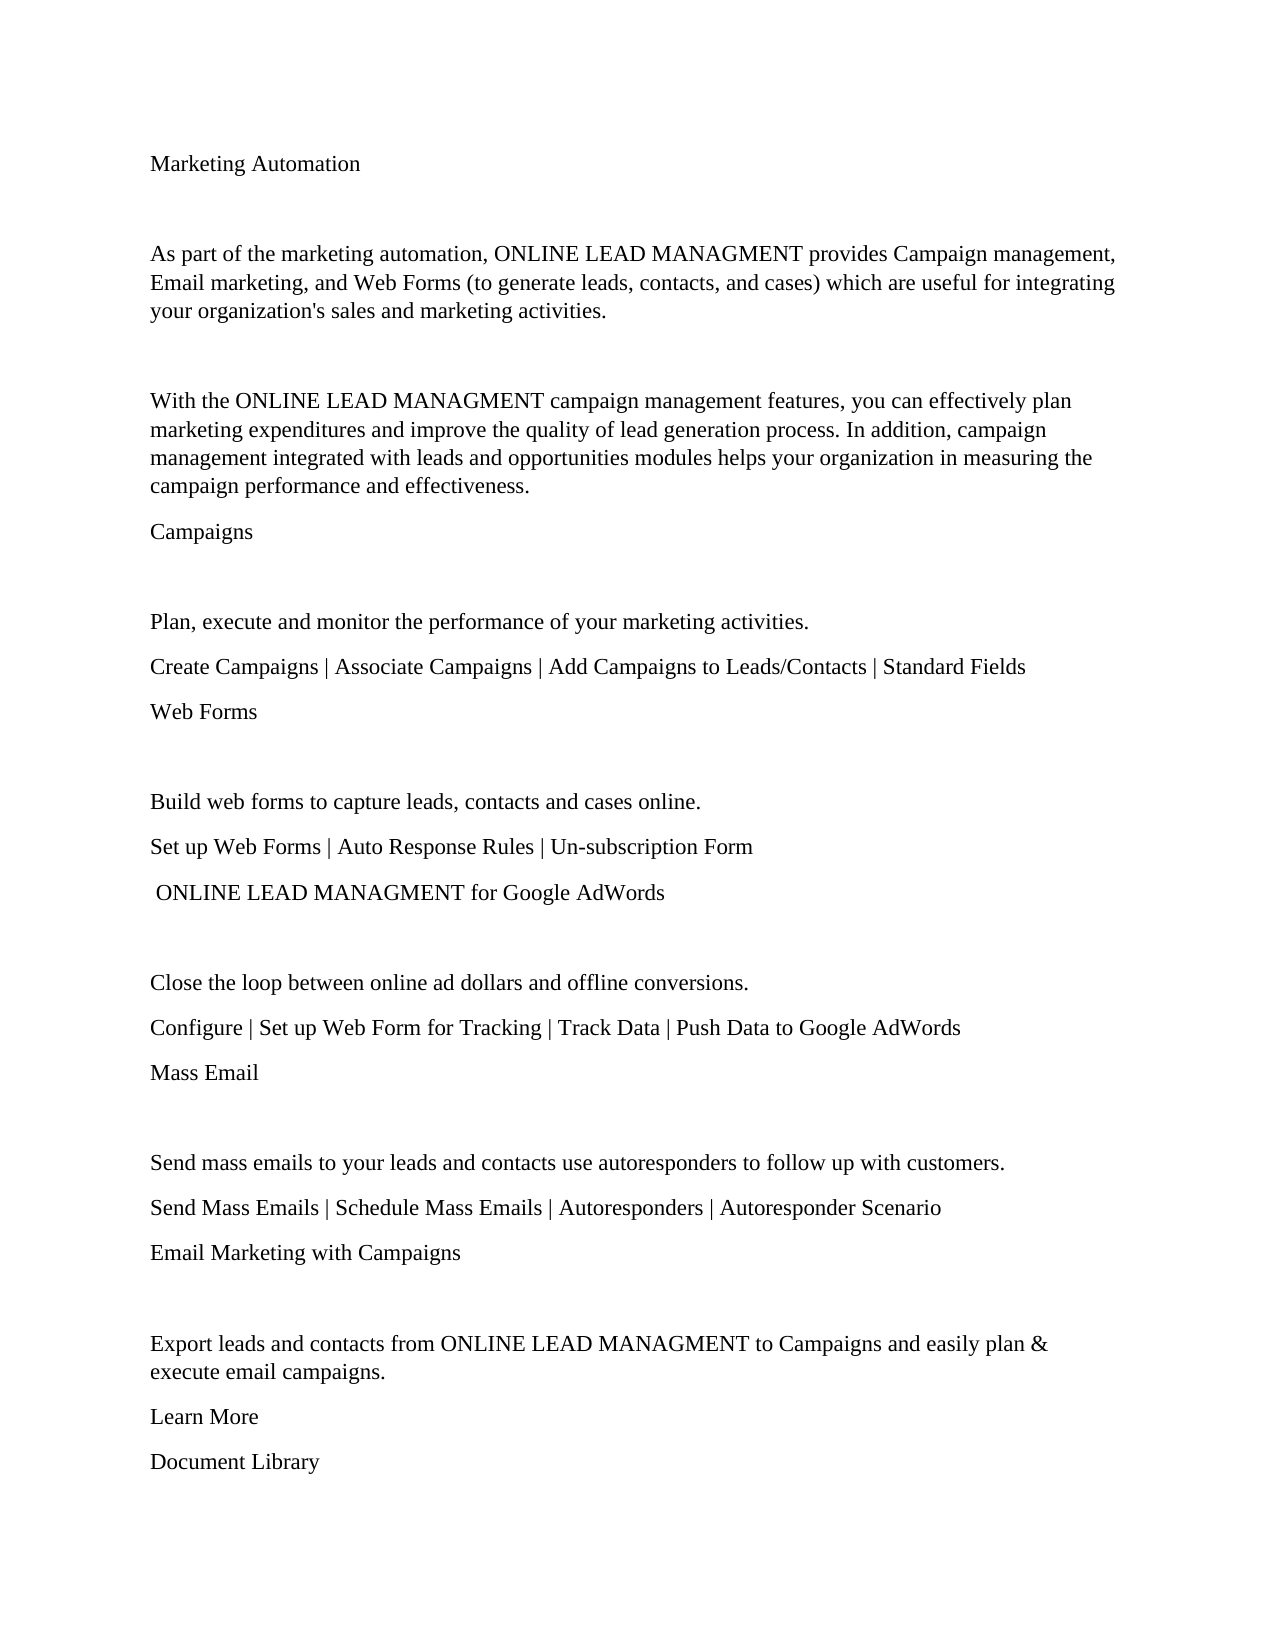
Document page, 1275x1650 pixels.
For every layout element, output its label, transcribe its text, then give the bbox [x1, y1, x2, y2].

text With the ONLINE LEAD MANAGMENT campaign management features, you can effectively plan marketing expenditures and improve the quality of lead generation process. In addition, campaign management integrated with leads and opportunities modules helps your organization in measuring the campaign performance and effectiveness. [150, 387, 1125, 499]
text Plan, execute and monitor the performance of your marketing activities. [150, 608, 1125, 634]
text Web Forms [150, 698, 1125, 724]
text Document Library [150, 1448, 1125, 1474]
text Campaigns [150, 518, 1125, 544]
text Learn More [150, 1403, 1125, 1429]
text Build web forms to capture leads, contacts and cases online. [150, 788, 1125, 815]
text Send Mass Emails | Schedule Mass Emails | Autoresponders | Autoresponder Scenario [150, 1194, 1125, 1221]
text Close the loop between online ad dollars and offline conversions. [150, 969, 1125, 995]
text Export leads and contacts from ONLINE LEAD MANAGMENT to Campaigns and easily plan & execute email campaigns. [150, 1329, 1125, 1384]
text As part of the marketing automation, ONLINE LEAD MANAGMENT provides Campaign management, Email marketing, and Web Forms (to generate leads, contacts, and cases) which are useful for integrating your organization's sales and marketing activities. [150, 240, 1125, 323]
text Configure | Set up Web Form for Tracking | Track Data | Push Data to Google AdWords [150, 1014, 1125, 1040]
text Email Marketing with Campaigns [150, 1239, 1125, 1266]
text Marketing Automation [150, 150, 1125, 176]
text ONLINE LEAD MANAGMENT for Google AdWords [150, 878, 1125, 905]
text Create Campaigns | Associate Campaigns | Add Campaigns to Leads/Contacts | Standard Fields [150, 653, 1125, 679]
text Send mass emails to your leads and contacts use autoresponders to follow up with customers. [150, 1149, 1125, 1176]
text Set up Web Forms | Auto Response Rules | Un-subscription Form [150, 833, 1125, 860]
text Mass Email [150, 1059, 1125, 1085]
